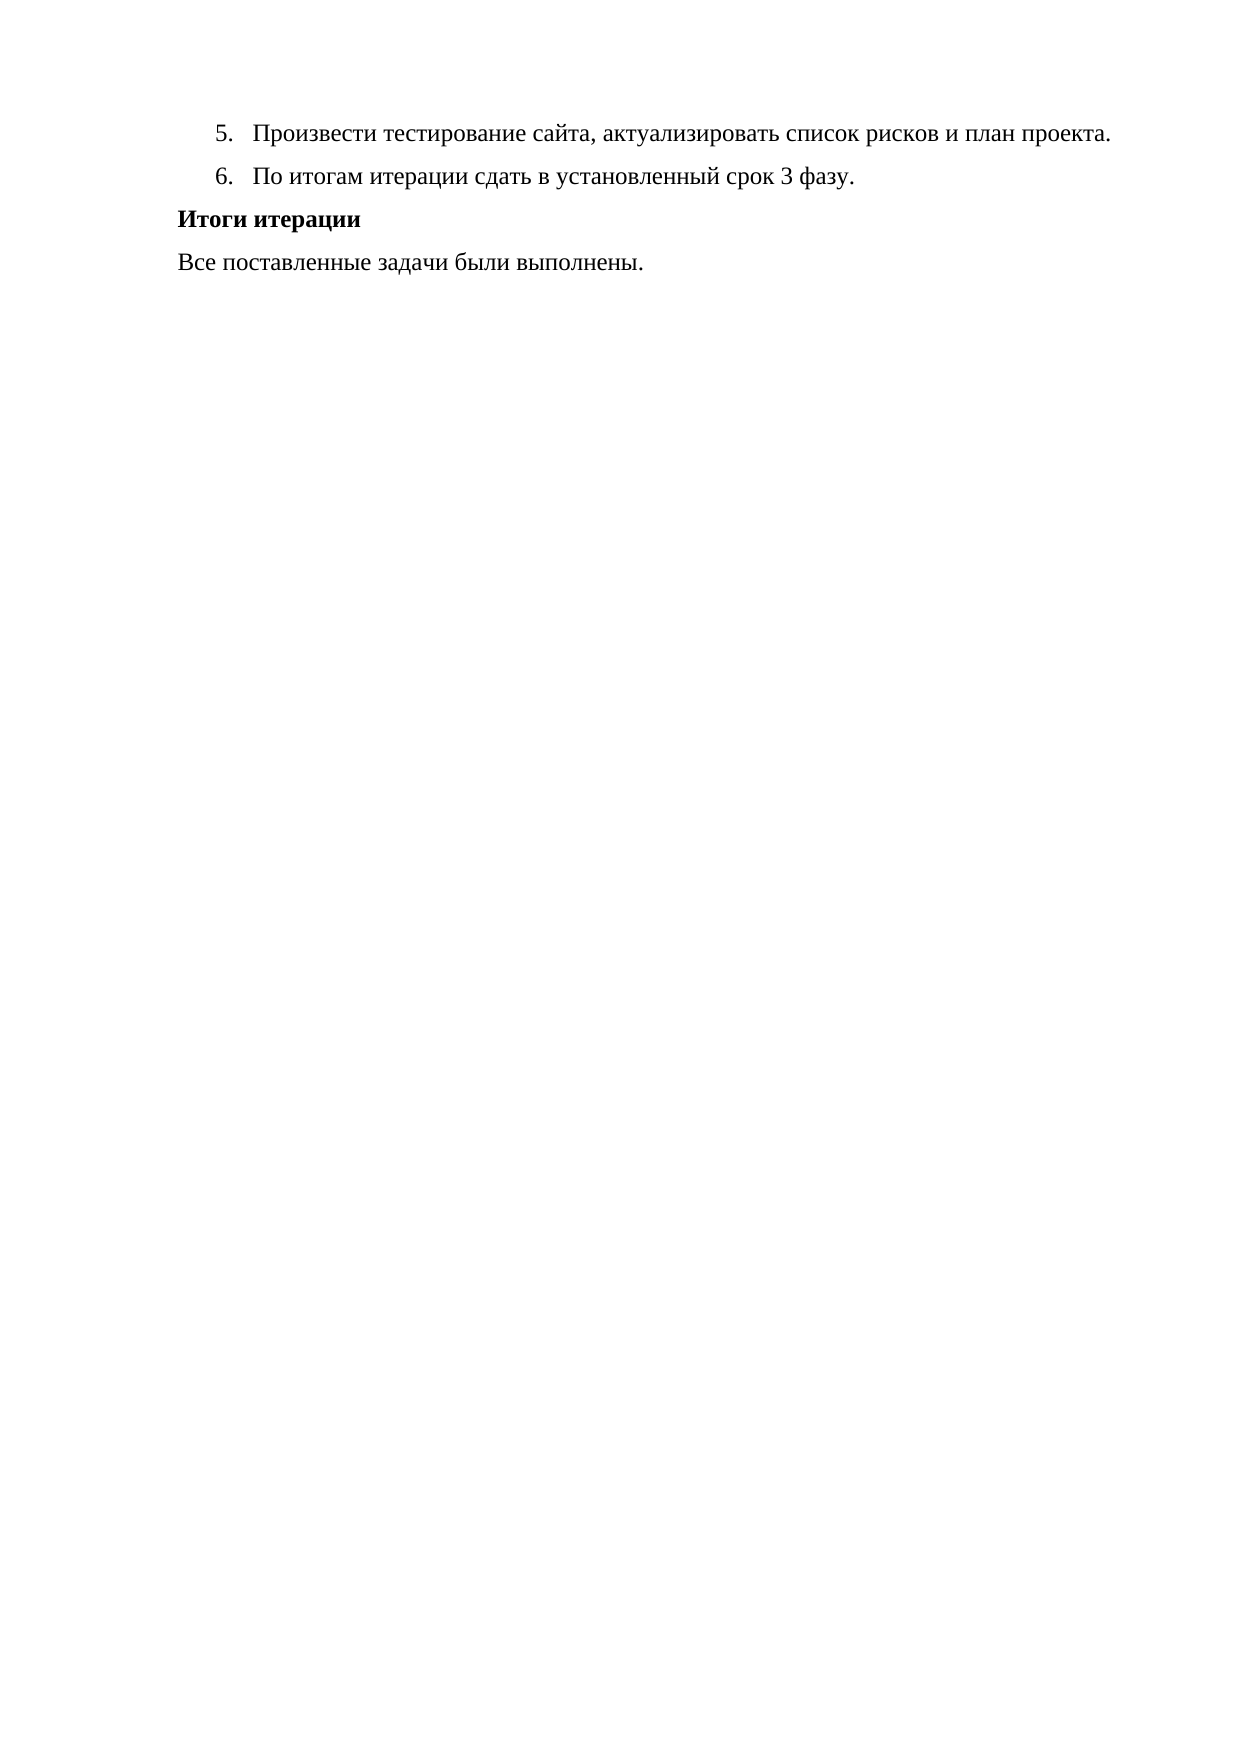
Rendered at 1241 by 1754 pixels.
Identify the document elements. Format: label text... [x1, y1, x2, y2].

list По итогам итерации сдать в установленный срок 3 фазу. [215, 161, 1152, 190]
list Произвести тестирование сайта, актуализировать список рисков и план проекта. [215, 118, 1152, 147]
text Все поставленные задачи были выполнены. [177, 247, 1152, 276]
text Итоги итерации [177, 204, 1152, 233]
